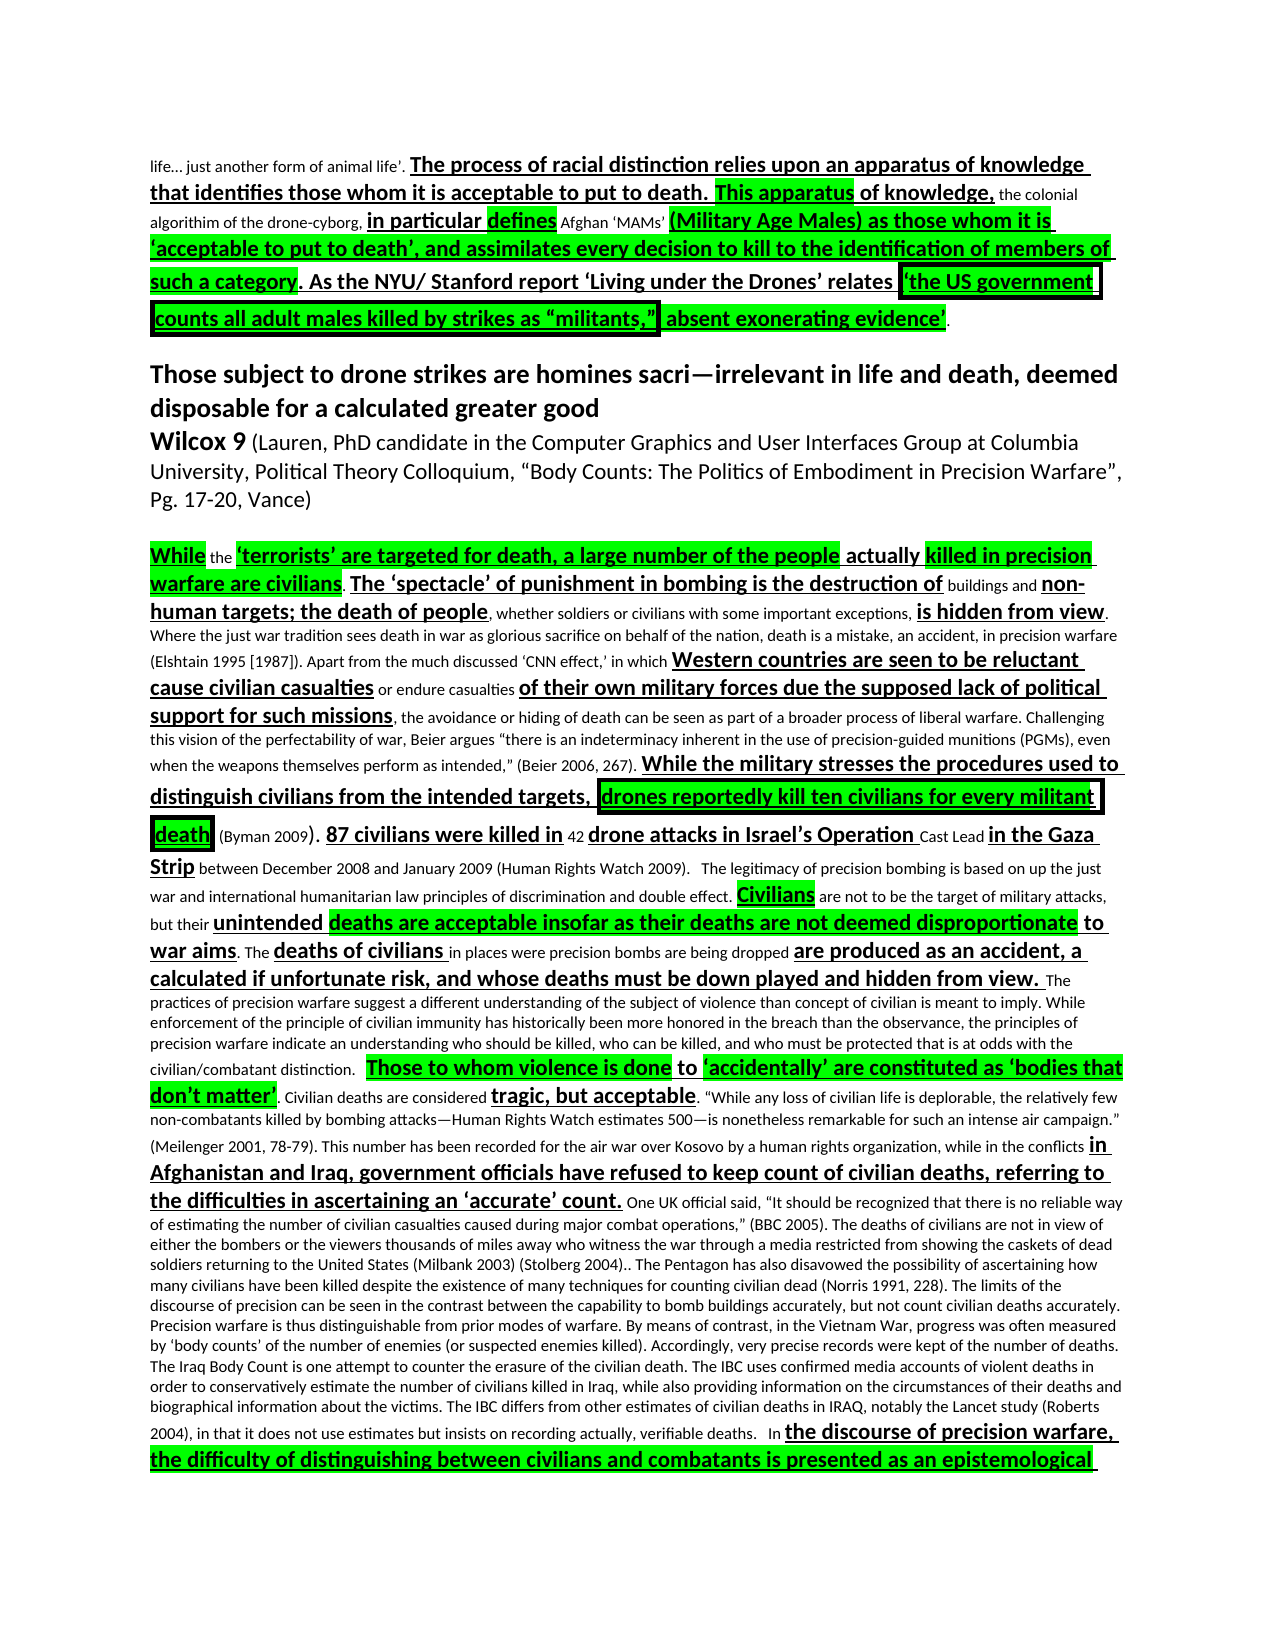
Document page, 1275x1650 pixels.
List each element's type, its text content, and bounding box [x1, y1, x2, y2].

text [150, 150, 1125, 337]
subtitle Those subject to drone strikes are homines sacri—irrelevant in life and death, deemed disposable for a calculated greater good [150, 358, 1125, 424]
text Wilcox 9 (Lauren, PhD candidate in the Computer Graphics and User Interfaces Group at Columbia University, Political Theory Colloquium, “Body Counts: The Politics of Embodiment in Precision Warfare”, Pg. 17-20, Vance) [150, 424, 1125, 513]
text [150, 541, 1125, 1473]
